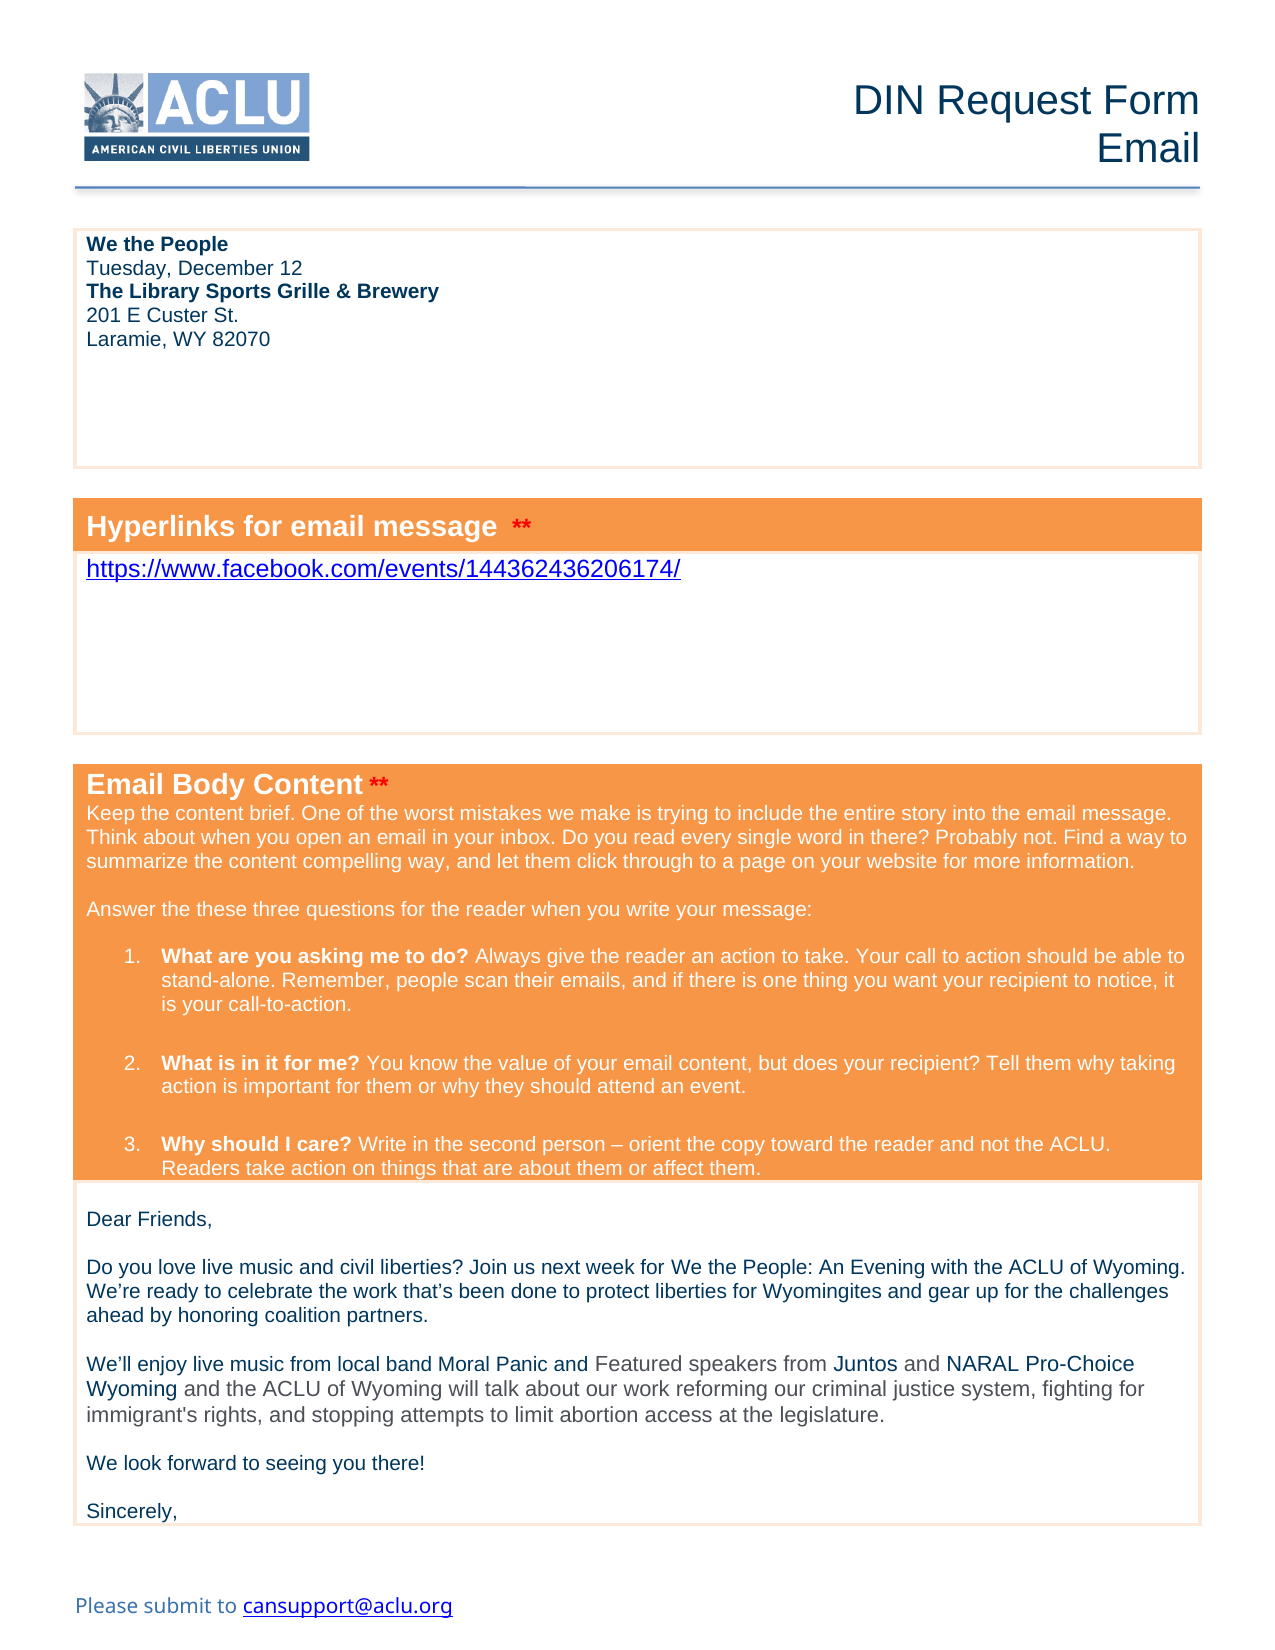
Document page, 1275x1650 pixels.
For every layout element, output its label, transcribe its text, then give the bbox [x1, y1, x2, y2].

table_cell We the People Tuesday, December 12 The Library Sports Grille & Brewery 201 E Custer St. Laramie, WY 82070 [77, 231, 1198, 466]
table_header Hyperlinks for email message ** [77, 501, 1198, 551]
table_cell https://www.facebook.com/events/144362436206174/ [77, 554, 1198, 732]
table_header Email Body Content ** Keep the content brief. One of the worst mistakes we make is trying to include the entire story into the email message. Think about when you open an email in your inbox. Do you read every single word in there? Probably not. Find a way to summarize the content compelling way, and let them click through to a page on your website for more information. Answer the these three questions for the reader when you write your message: What are you asking me to do? Always give the reader an action to take. Your call to action should be able to stand-alone. Remember, people scan their emails, and if there is one thing you want your recipient to notice, it is your call-to-action. What is in it for me? You know the value of your email content, but does your recipient? Tell them why taking action is important for them or why they should attend an event. Why should I care? Write in the second person – orient the copy toward the reader and not the ACLU. Readers take action on things that are about them or affect them. [77, 767, 1198, 1180]
picture [84, 73, 310, 161]
